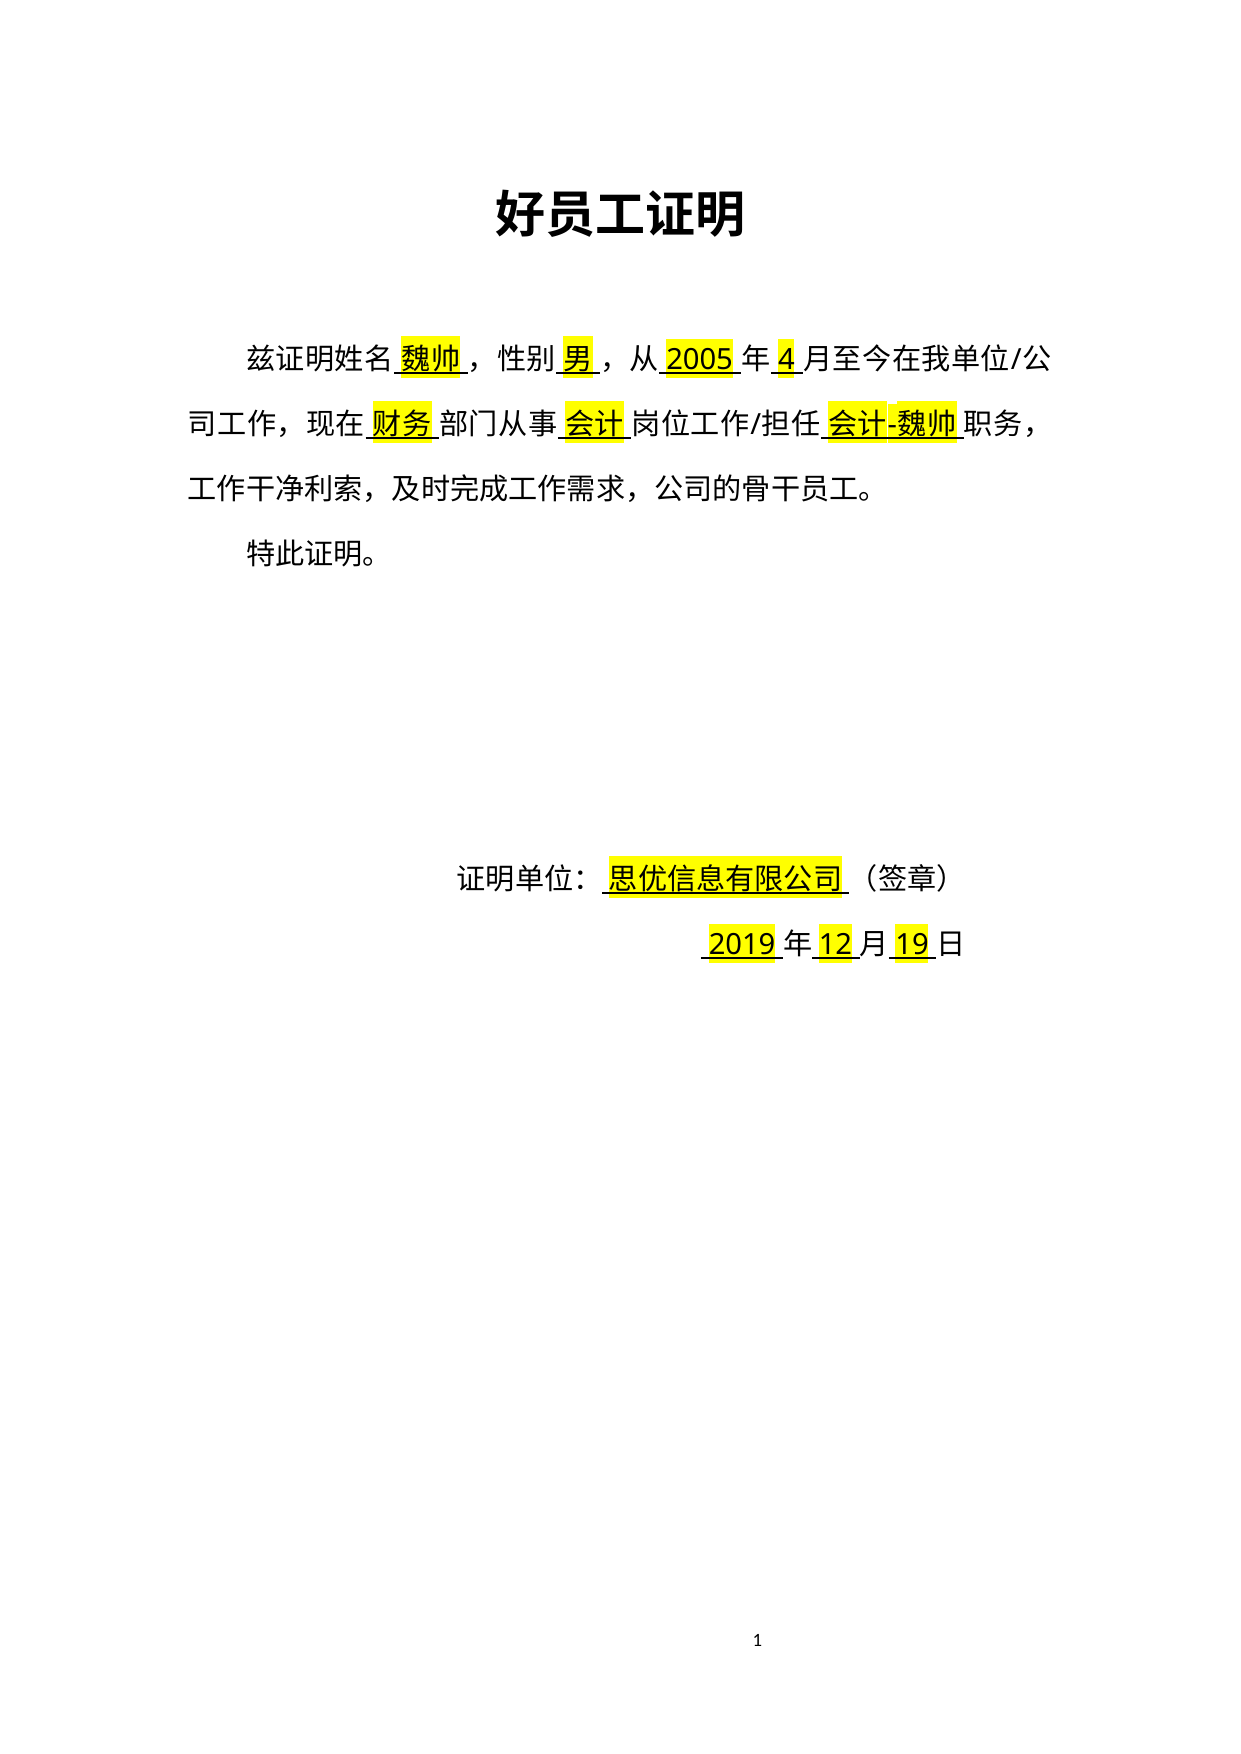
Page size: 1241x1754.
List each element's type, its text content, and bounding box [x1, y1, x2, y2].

text 证明单位： 思优信息有限公司 （签章） [187, 844, 965, 909]
text 特此证明。 [187, 519, 1053, 584]
text 好员工证明 [187, 162, 1053, 259]
text 2019 年 12 月 19 日 [187, 909, 965, 974]
text 兹证明姓名 魏帅 ，性别 男 ，从 2005 年 4 月至今在我单位/公司工作，现在 财务 部门从事 会计 岗位工作/担任 会计-魏帅 职务，工作干净利索，及时完成工作需求，公司的骨干员工。 [187, 324, 1053, 519]
